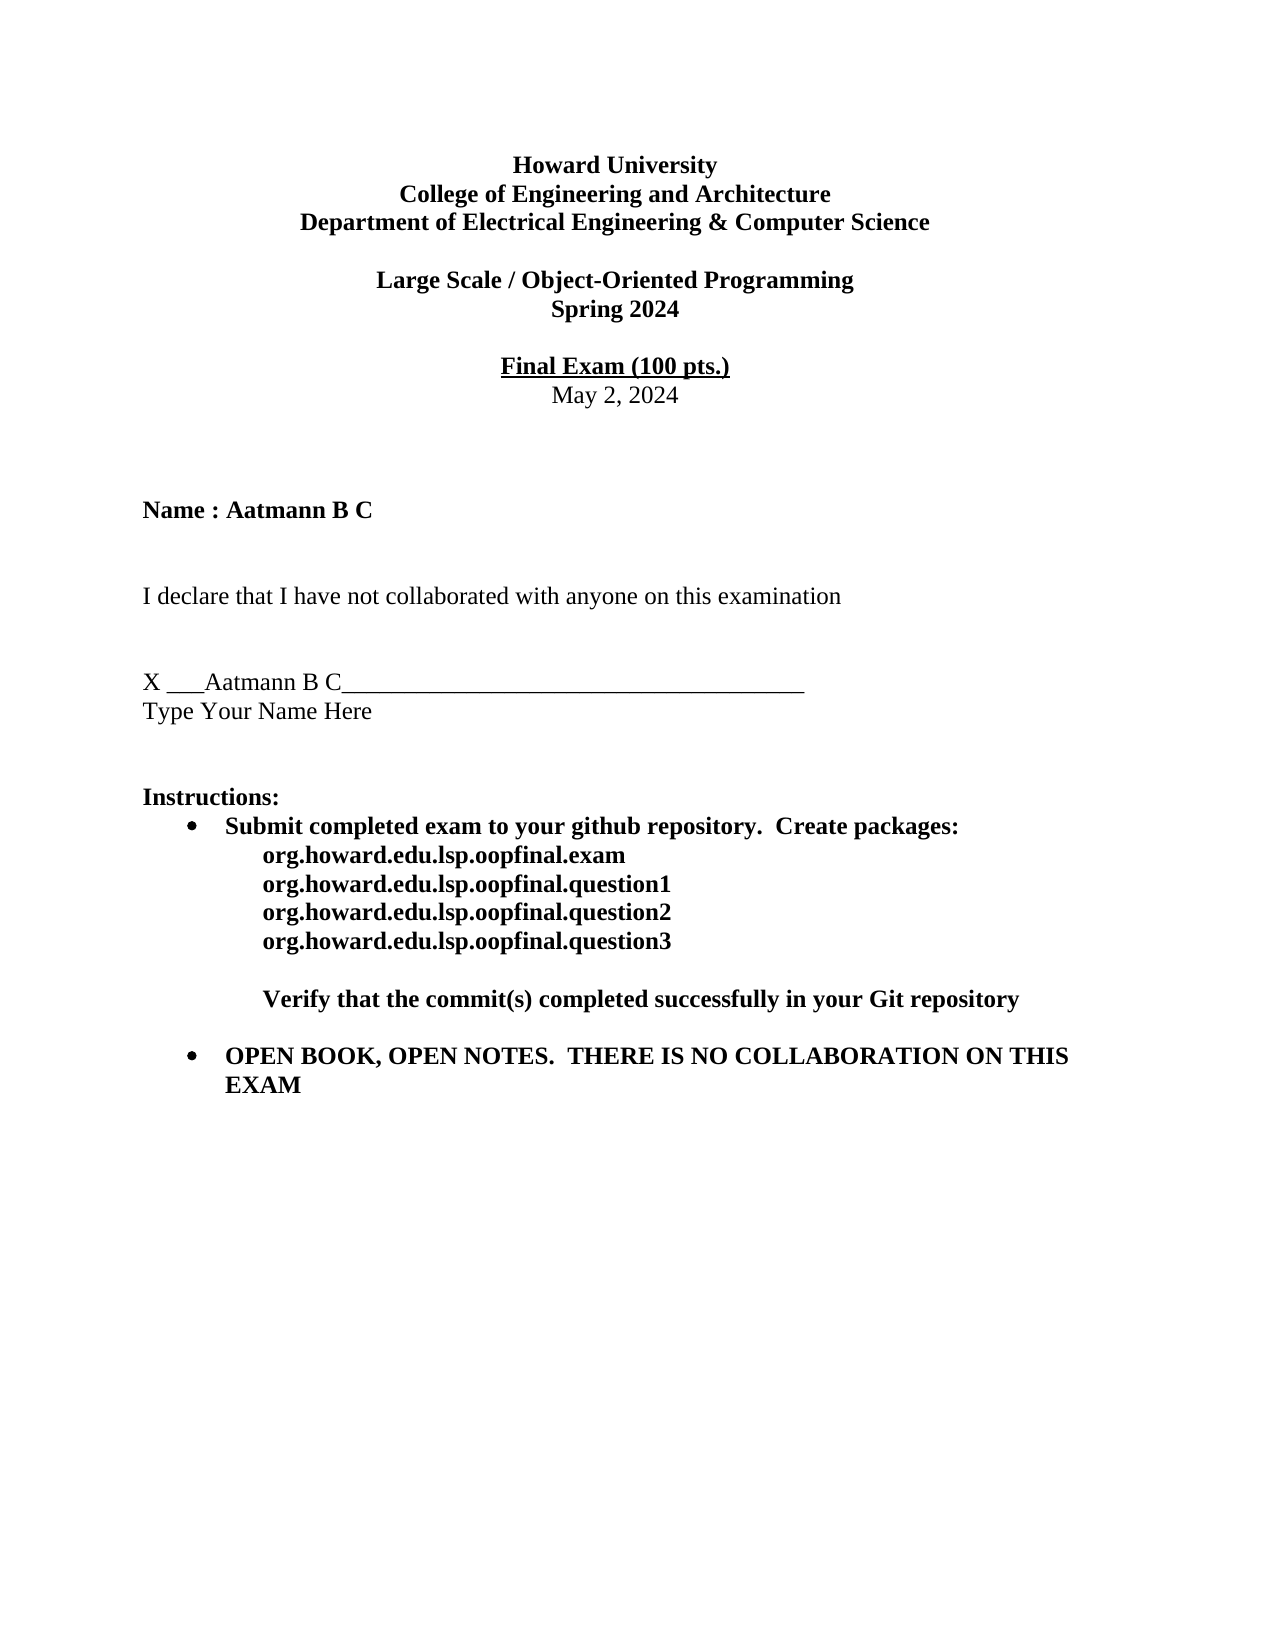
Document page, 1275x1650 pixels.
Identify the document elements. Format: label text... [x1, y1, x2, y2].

text Large Scale / Object-Oriented Programming [142, 265, 1087, 294]
text X ___Aatmann B C_____________________________________ [142, 667, 1087, 696]
text org.howard.edu.lsp.oopfinal.exam [187, 840, 1087, 869]
text College of Engineering and Architecture [142, 179, 1087, 207]
text Final Exam (100 pts.) [142, 351, 1087, 380]
text Department of Electrical Engineering & Computer Science [142, 207, 1087, 236]
text Name : Aatmann B C [142, 495, 1087, 524]
text I declare that I have not collaborated with anyone on this examination [142, 581, 1087, 610]
list OPEN BOOK, OPEN NOTES. THERE IS NO COLLABORATION ON THIS EXAM [187, 1041, 1087, 1099]
text org.howard.edu.lsp.oopfinal.question1 [187, 869, 1087, 897]
text org.howard.edu.lsp.oopfinal.question2 [187, 897, 1087, 926]
text Instructions: [142, 782, 1087, 811]
text Howard University [142, 150, 1087, 179]
text Type Your Name Here [142, 696, 1087, 725]
text Spring 2024 [142, 294, 1087, 322]
text May 2, 2024 [142, 380, 1087, 409]
text org.howard.edu.lsp.oopfinal.question3 [187, 926, 1087, 955]
text Verify that the commit(s) completed successfully in your Git repository [187, 984, 1087, 1012]
list Submit completed exam to your github repository. Create packages: [187, 811, 1087, 840]
